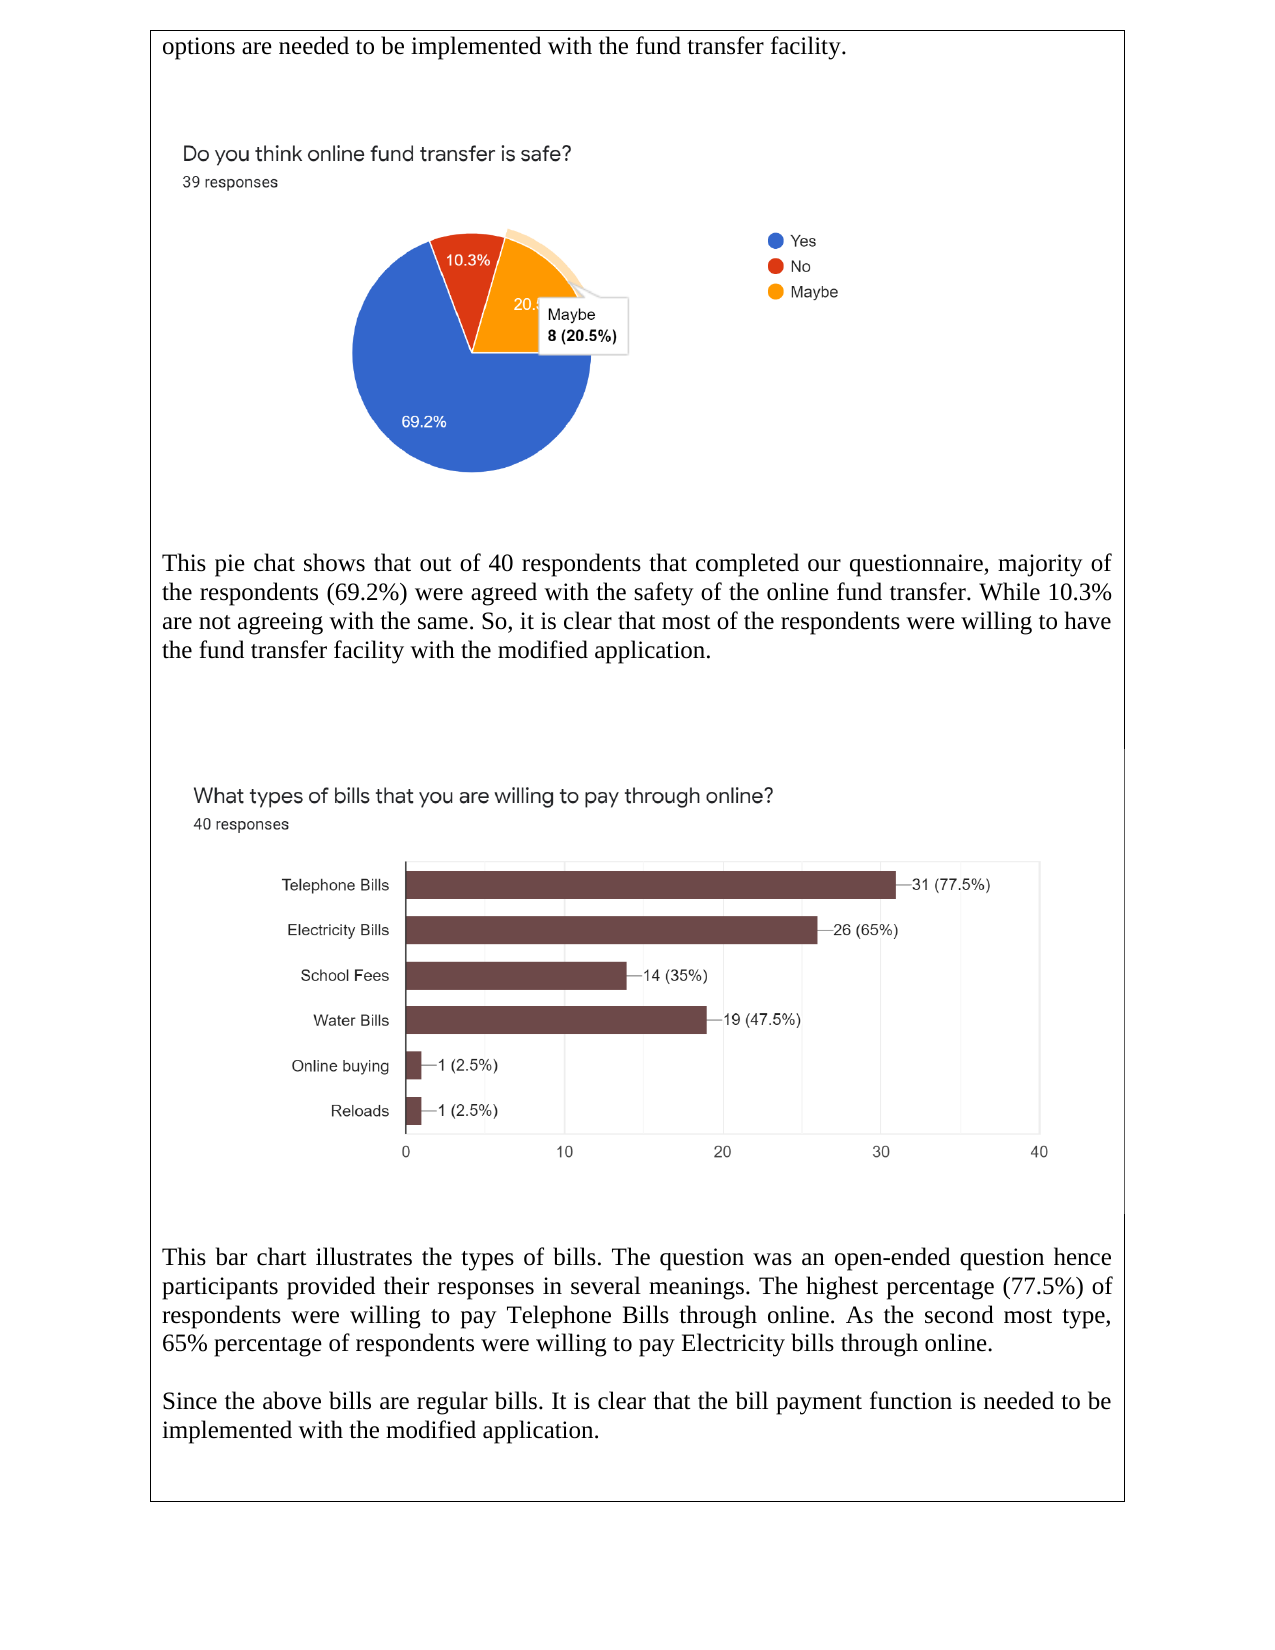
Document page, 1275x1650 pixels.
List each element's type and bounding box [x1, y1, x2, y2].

table_cell [151, 31, 1124, 1472]
picture [161, 721, 1125, 1185]
picture [150, 78, 1122, 485]
